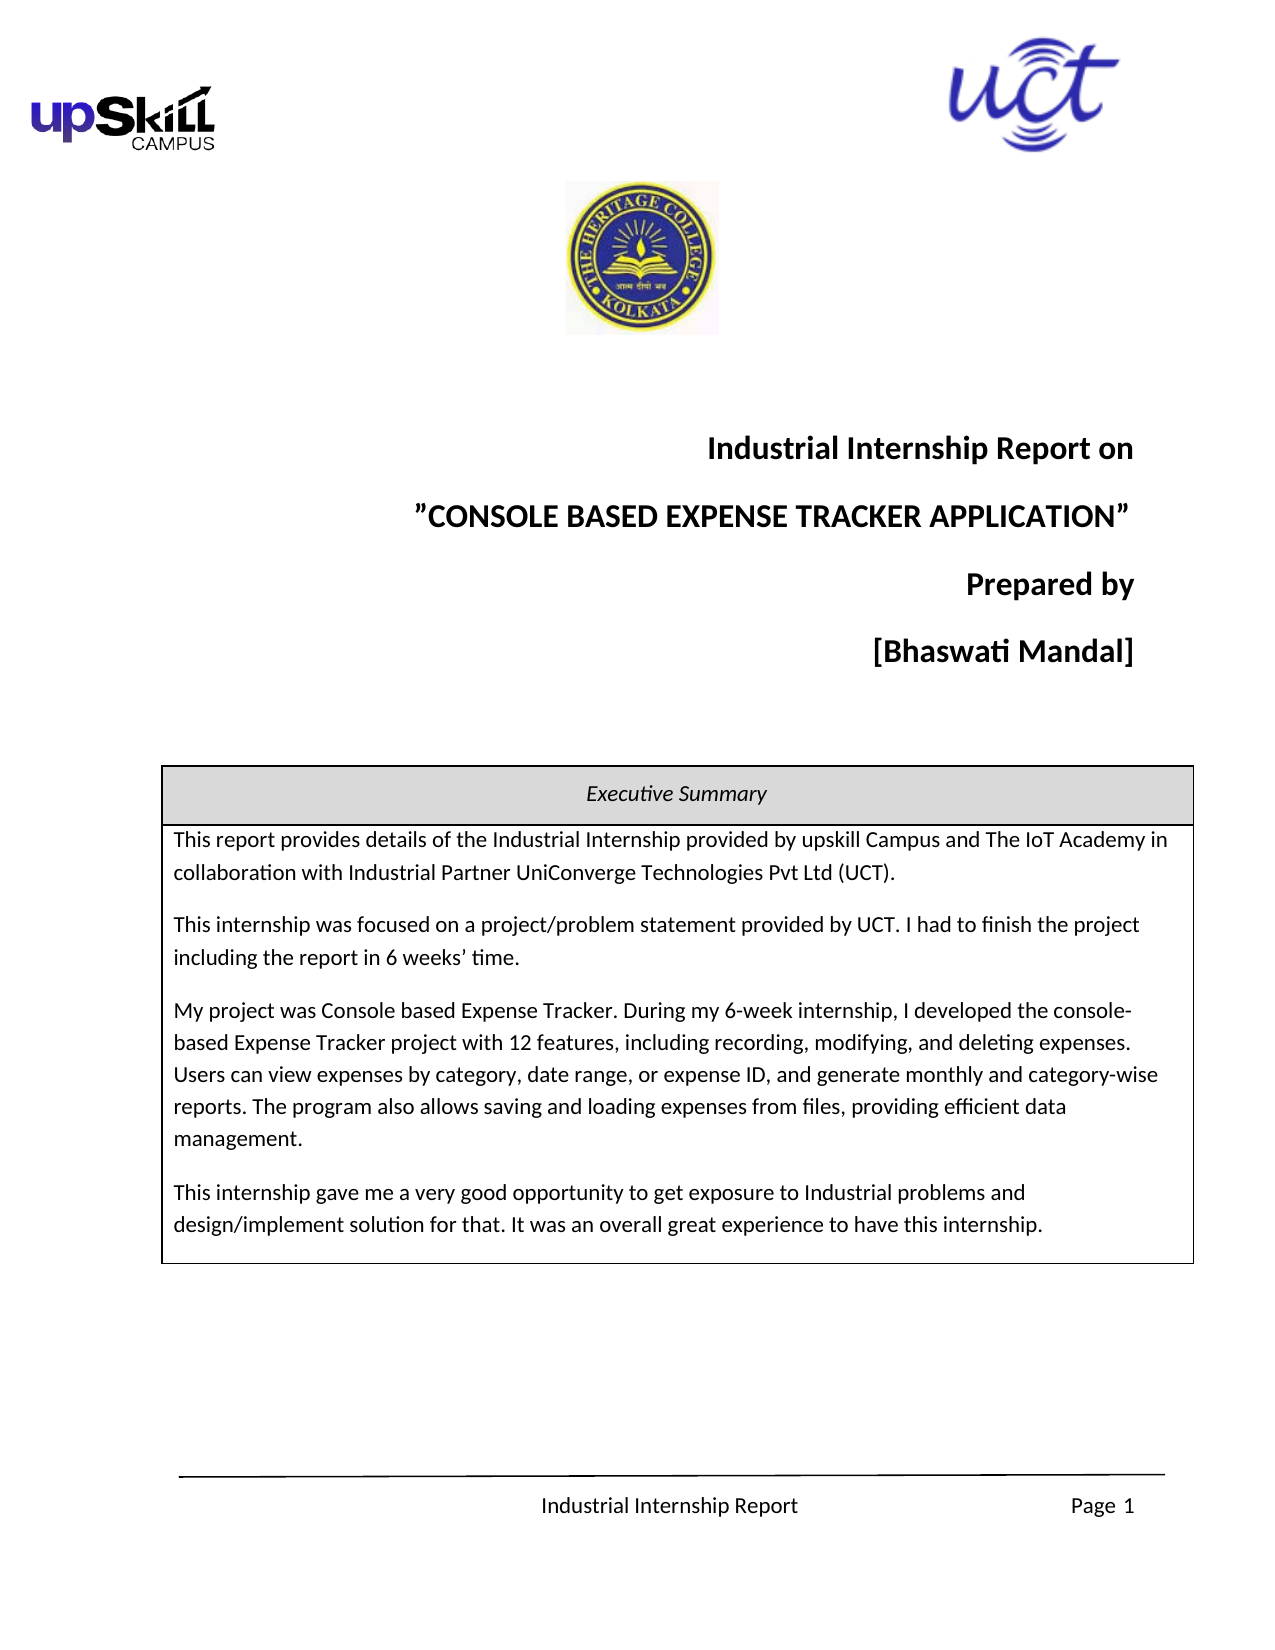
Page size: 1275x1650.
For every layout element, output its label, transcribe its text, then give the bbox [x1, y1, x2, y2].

text ”CONSOLE BASED EXPENSE TRACKER APPLICATION” [150, 495, 1134, 536]
text Prepared by [150, 563, 1134, 603]
table_header Executive Summary [163, 767, 1193, 824]
picture [946, 28, 1125, 154]
text [Bhaswati Mandal] [150, 630, 1134, 671]
table_cell This report provides details of the Industrial Internship provided by upskill Campus and The IoT Academy in collaboration with Industrial Partner UniConverge Technologies Pvt Ltd (UCT). This internship was focused on a project/problem statement provided by UCT. I had to finish the project including the report in 6 weeks’ time. My project was Console based Expense Tracker. During my 6-week internship, I developed the console-based Expense Tracker project with 12 features, including recording, modifying, and deleting expenses. Users can view expenses by category, date range, or expense ID, and generate monthly and category-wise reports. The program also allows saving and loading expenses from files, providing efficient data management. This internship gave me a very good opportunity to get exposure to Industrial problems and design/implement solution for that. It was an overall great experience to have this internship. [163, 826, 1193, 1262]
text Industrial Internship Report on [150, 427, 1134, 468]
picture [0, 73, 246, 154]
picture [565, 181, 719, 335]
